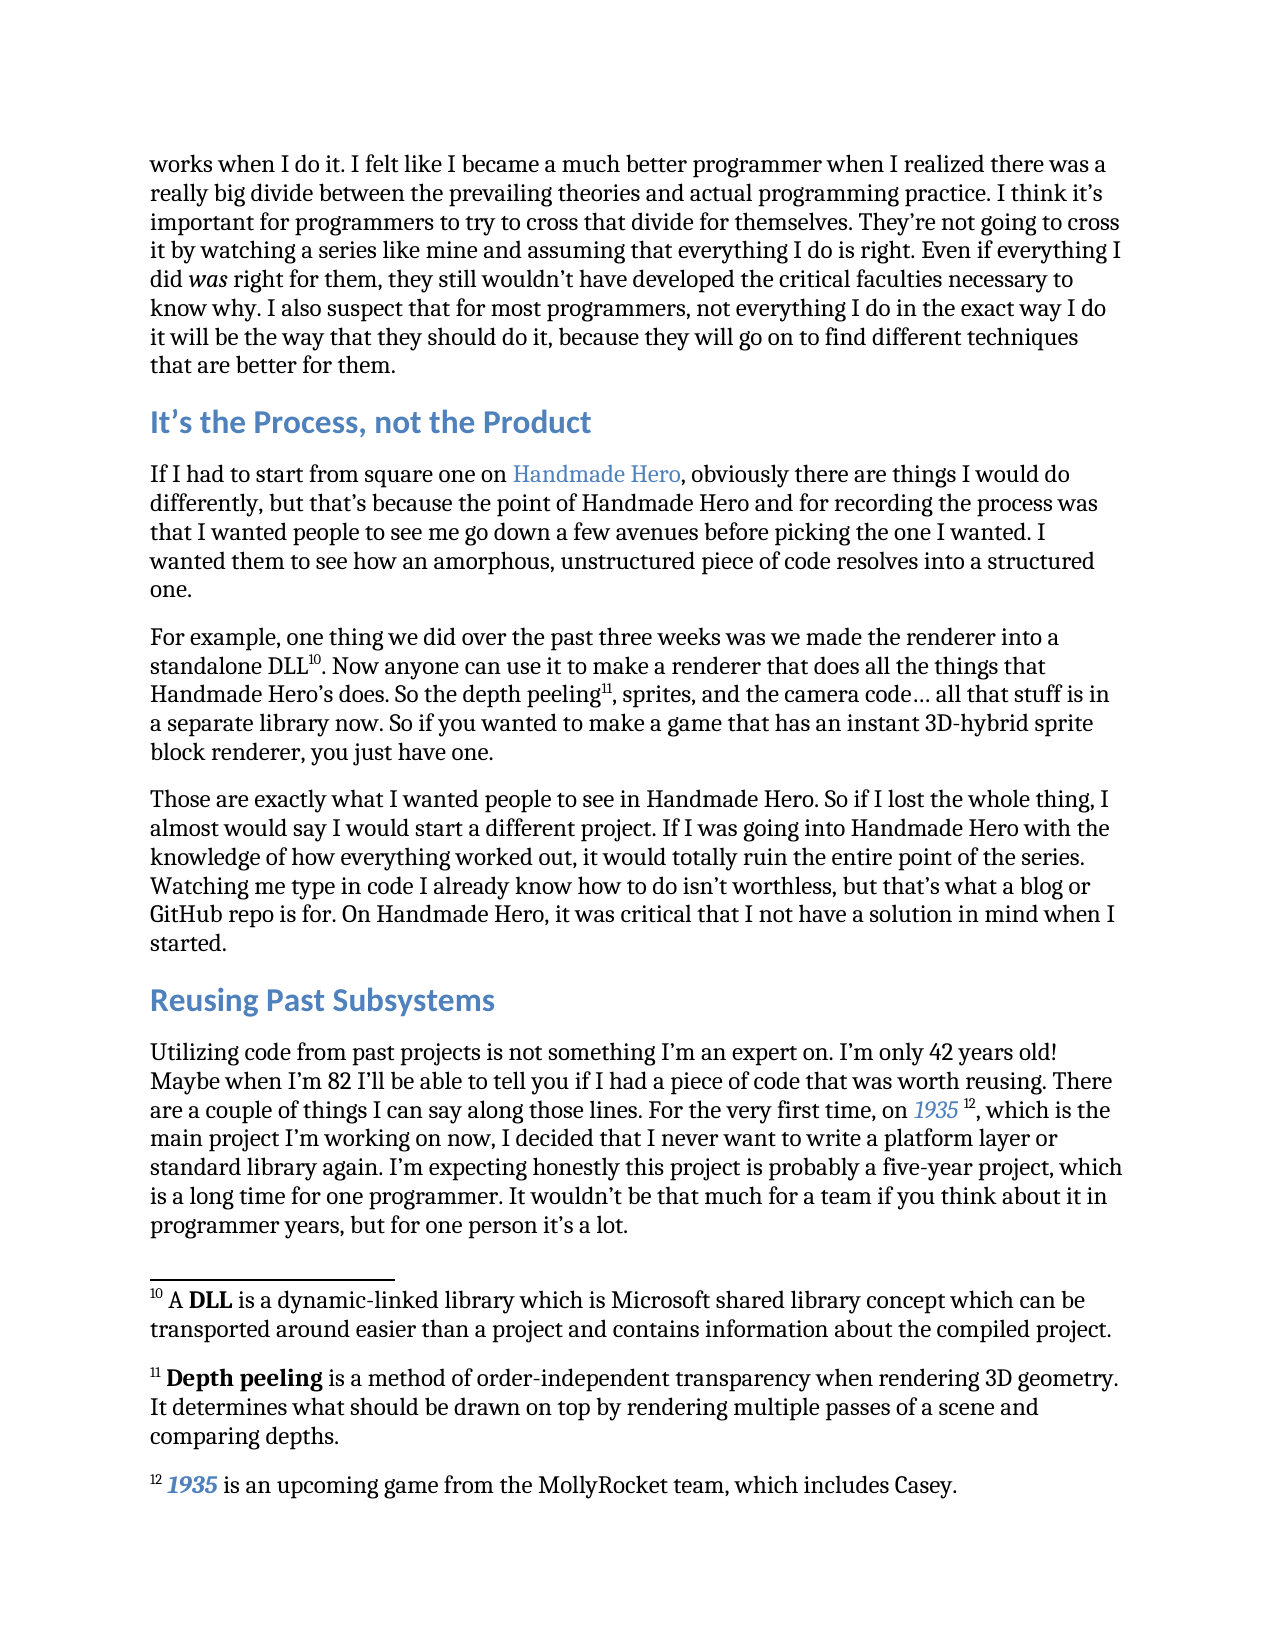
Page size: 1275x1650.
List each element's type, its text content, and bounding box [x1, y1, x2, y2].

text Utilizing code from past projects is not something I’m an expert on. I’m only 42 years old! Maybe when I’m 82 I’ll be able to tell you if I had a piece of code that was worth reusing. There are a couple of things I can say along those lines. For the very first time, on 1935 , which is the main project I’m working on now, I decided that I never want to write a platform layer or standard library again. I’m expecting honestly this project is probably a five-year project, which is a long time for one programmer. It wouldn’t be that much for a team if you think about it in programmer years, but for one person it’s a lot. [150, 1038, 1125, 1239]
text If I had to start from square one on Handmade Hero, obviously there are things I would do differently, but that’s because the point of Handmade Hero and for recording the process was that I wanted people to see me go down a few avenues before picking the one I wanted. I wanted them to see how an amorphous, unstructured piece of code resolves into a structured one. [150, 460, 1125, 604]
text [150, 150, 1125, 380]
subtitle It’s the Process, not the Product [150, 401, 1125, 442]
text For example, one thing we did over the past three weeks was we made the renderer into a standalone DLL. Now anyone can use it to make a renderer that does all the things that Handmade Hero’s does. So the depth peeling, sprites, and the camera code… all that stuff is in a separate library now. So if you wanted to make a game that has an instant 3D-hybrid sprite block renderer, you just have one. [150, 623, 1125, 767]
subtitle Reusing Past Subsystems [150, 979, 1125, 1019]
text Those are exactly what I wanted people to see in Handmade Hero. So if I lost the whole thing, I almost would say I would start a different project. If I was going into Handmade Hero with the knowledge of how everything worked out, it would totally ruin the entire point of the series. Watching me type in code I already know how to do isn’t worthless, but that’s what a blog or GitHub repo is for. On Handmade Hero, it was critical that I not have a solution in mind when I started. [150, 785, 1125, 958]
